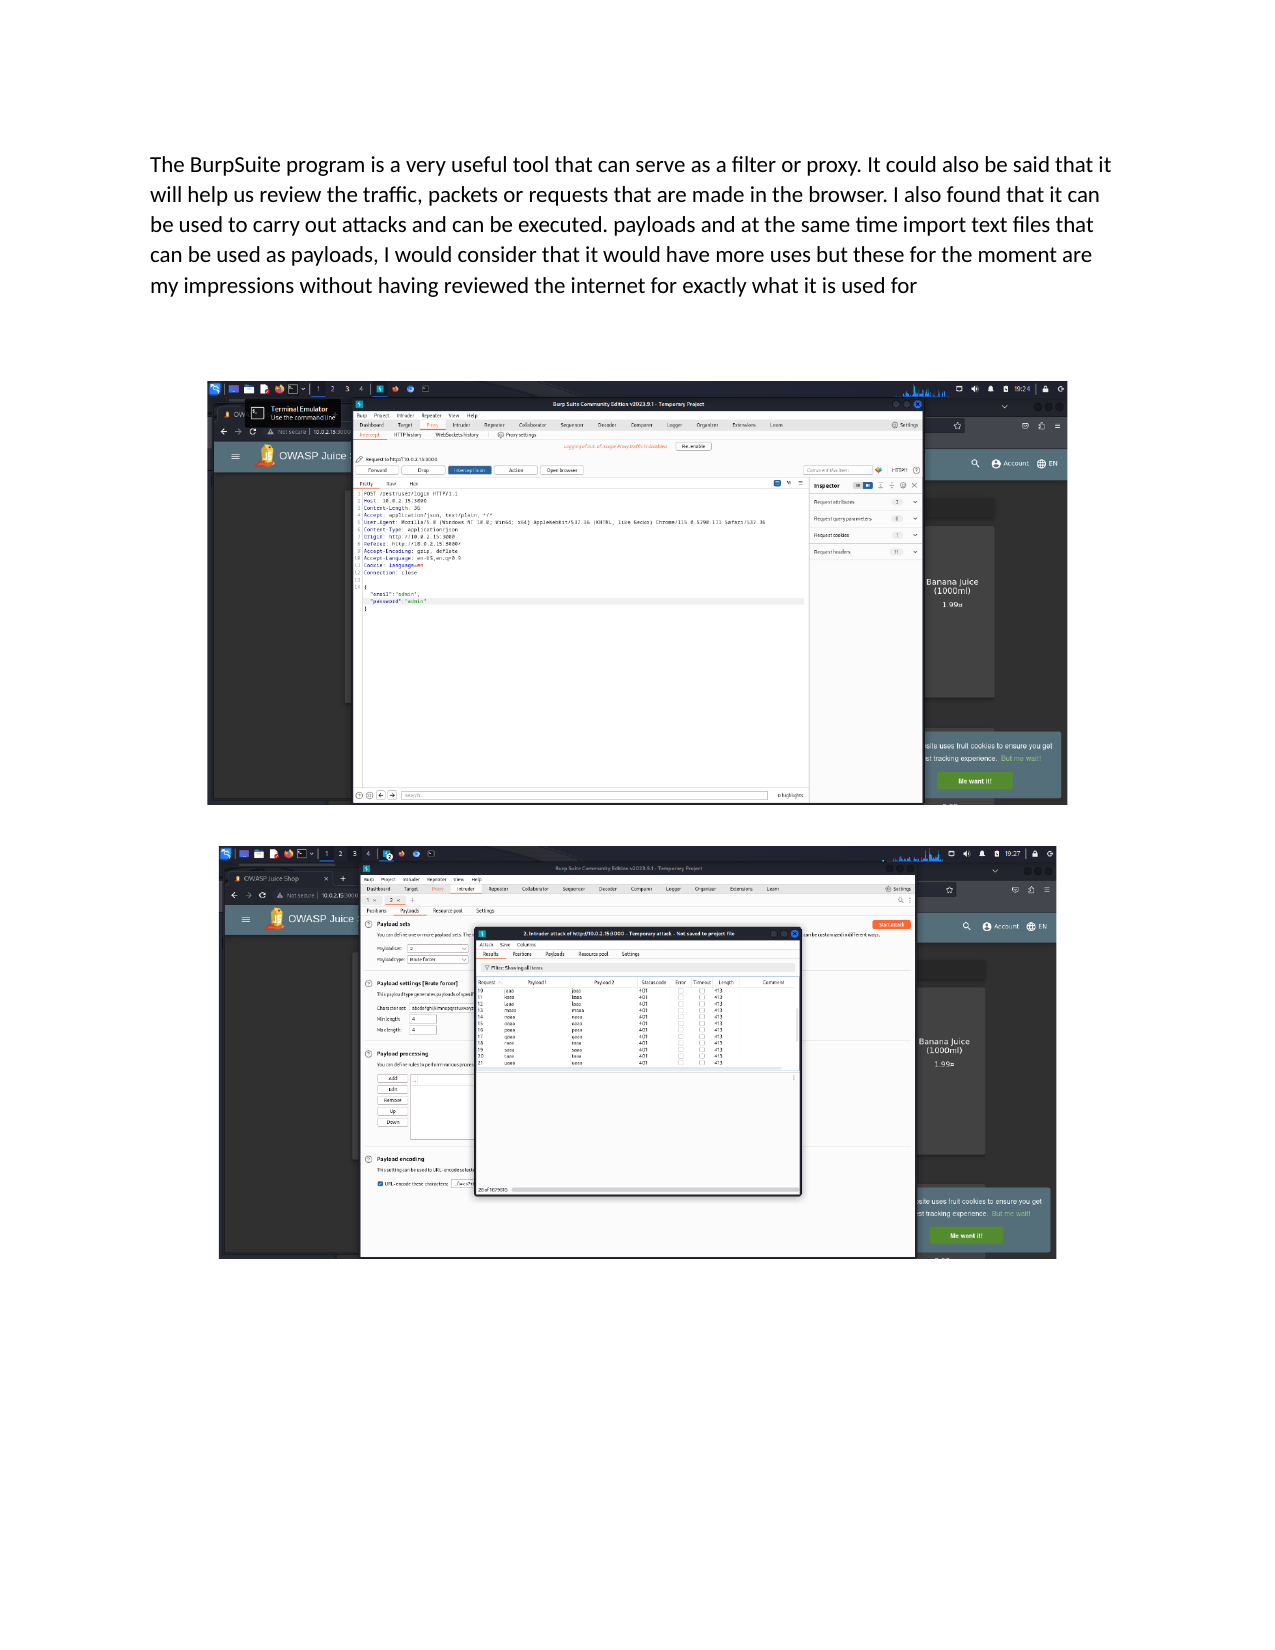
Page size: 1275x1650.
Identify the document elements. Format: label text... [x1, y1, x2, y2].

text The BurpSuite program is a very useful tool that can serve as a filter or proxy. It could also be said that it will help us review the traffic, packets or requests that are made in the browser. I also found that it can be used to carry out attacks and can be executed. payloads and at the same time import text files that can be used as payloads, I would consider that it would have more uses but these for the moment are my impressions without having reviewed the internet for exactly what it is used for [150, 150, 1125, 299]
picture [207, 381, 1068, 805]
picture [218, 846, 1057, 1259]
